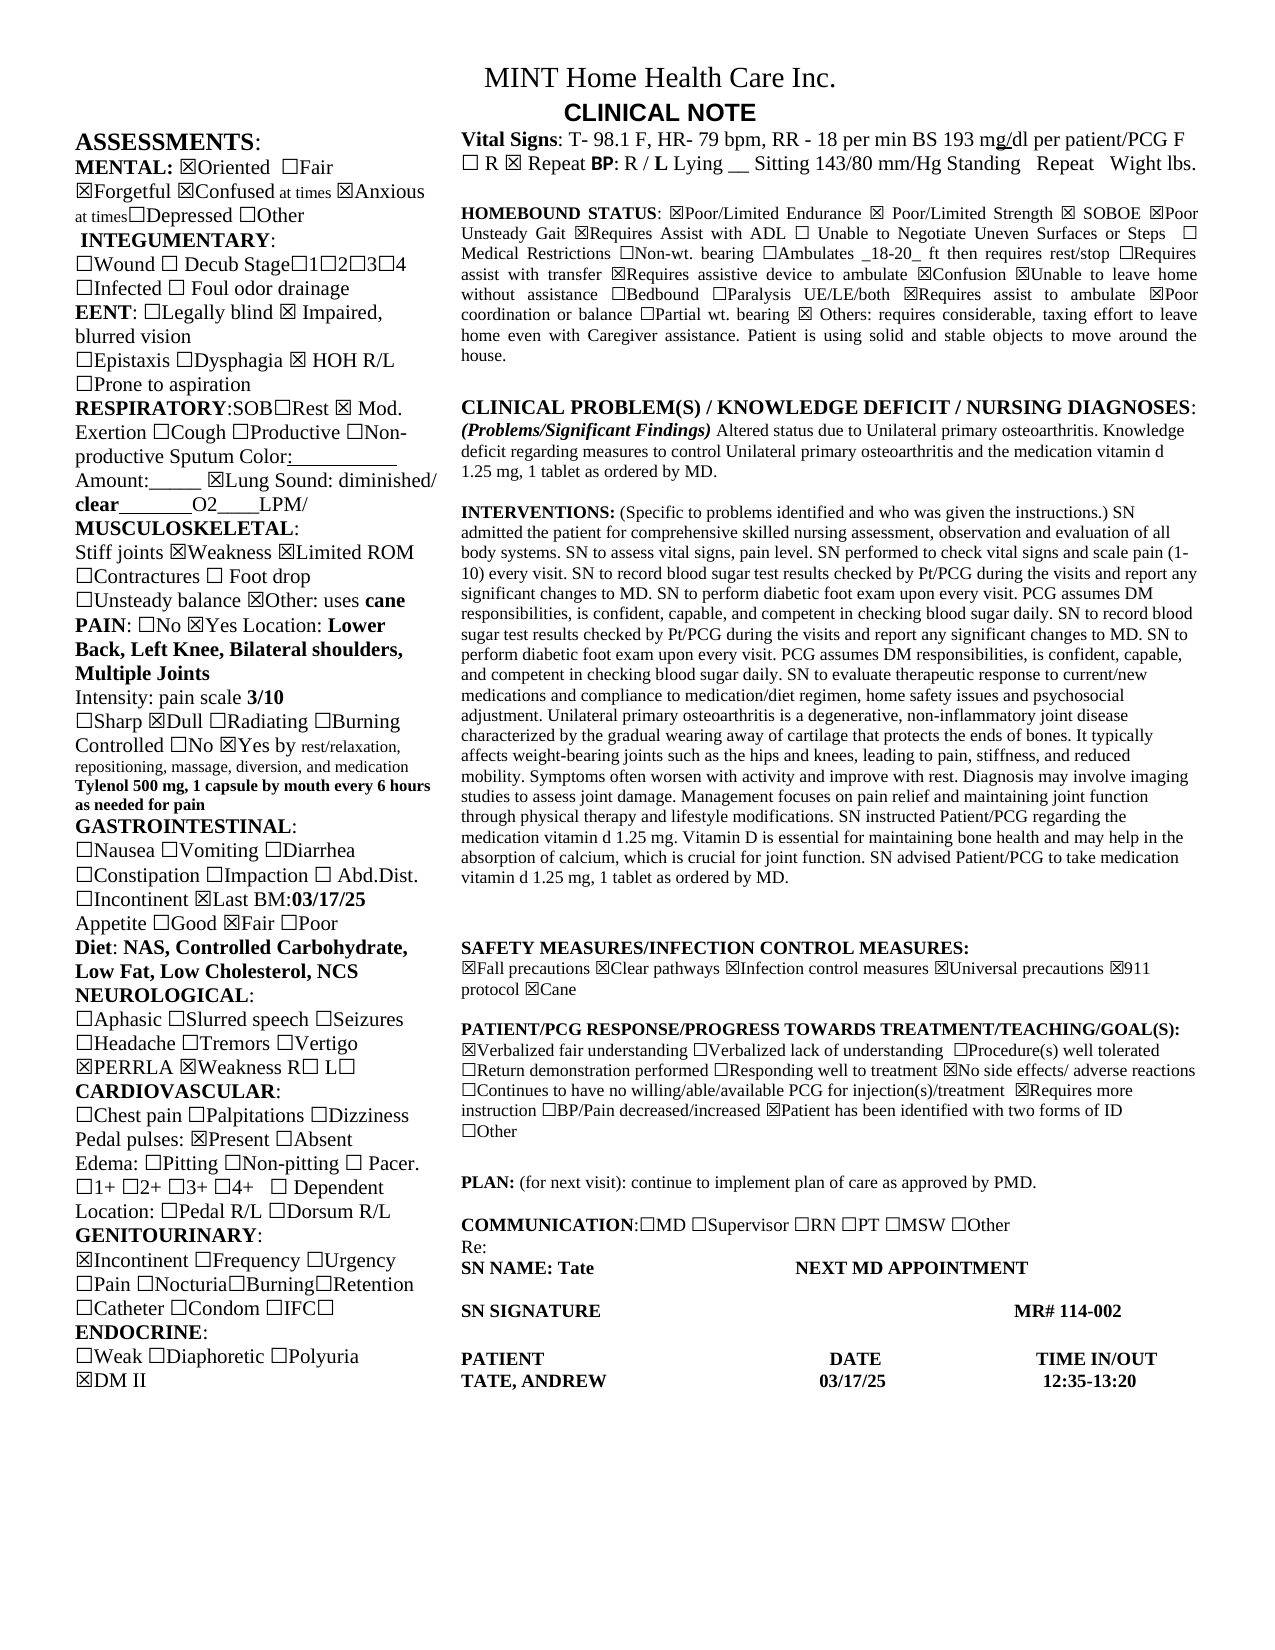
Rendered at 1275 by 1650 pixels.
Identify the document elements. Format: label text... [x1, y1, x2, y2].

table_header ASSESSMENTS: MENTAL: ☒Oriented ☐Fair ☒Forgetful ☒Confused at times ☒Anxious at times☐Depressed ☐Other INTEGUMENTARY: ☐Wound ☐ Decub Stage☐1☐2☐3☐4 ☐Infected ☐ Foul odor drainage EENT: ☐Legally blind ☒ Impaired, blurred vision ☐Epistaxis ☐Dysphagia ☒ HOH R/L ☐Prone to aspiration RESPIRATORY:SOB☐Rest ☒ Mod. Exertion ☐Cough ☐Productive ☐Non-productive Sputum Color: Amount:_____ ☒Lung Sound: diminished/ clear O2____LPM/ MUSCULOSKELETAL: Stiff joints ☒Weakness ☒Limited ROM ☐Contractures ☐ Foot drop ☐Unsteady balance ☒Other: uses cane PAIN: ☐No ☒Yes Location: Lower Back, Left Knee, Bilateral shoulders, Multiple Joints Intensity: pain scale 3/10 ☐Sharp ☒Dull ☐Radiating ☐Burning Controlled ☐No ☒Yes by rest/relaxation, repositioning, massage, diversion, and medication Tylenol 500 mg, 1 capsule by mouth every 6 hours as needed for pain GASTROINTESTINAL: ☐Nausea ☐Vomiting ☐Diarrhea ☐Constipation ☐Impaction ☐ Abd.Dist. ☐Incontinent ☒Last BM:03/17/25 Appetite ☐Good ☒Fair ☐Poor Diet: NAS, Controlled Carbohydrate, Low Fat, Low Cholesterol, NCS NEUROLOGICAL: ☐Aphasic ☐Slurred speech ☐Seizures ☐Headache ☐Tremors ☐Vertigo ☒PERRLA ☒Weakness R☐ L☐ CARDIOVASCULAR: ☐Chest pain ☐Palpitations ☐Dizziness Pedal pulses: ☒Present ☐Absent Edema: ☐Pitting ☐Non-pitting ☐ Pacer. ☐1+ ☐2+ ☐3+ ☐4+ ☐ Dependent Location: ☐Pedal R/L ☐Dorsum R/L GENITOURINARY: ☒Incontinent ☐Frequency ☐Urgency ☐Pain ☐Nocturia☐Burning☐Retention ☐Catheter ☐Condom ☐IFC☐ ENDOCRINE: ☐Weak ☐Diaphoretic ☐Polyuria ☒DM II [64, 127, 449, 1623]
table_header Vital Signs: T- 98.1 F, HR- 79 bpm, RR - 18 per min BS 193 mg/dl per patient/PCG F ☐ R ☒ Repeat BP: R / L Lying __ Sitting 143/80 mm/Hg Standing Repeat Wight lbs. HOMEBOUND STATUS: ☒Poor/Limited Endurance ☒ Poor/Limited Strength ☒ SOBOE ☒Poor Unsteady Gait ☒Requires Assist with ADL ☐ Unable to Negotiate Uneven Surfaces or Steps ☐ Medical Restrictions ☐Non-wt. bearing ☐Ambulates _18-20_ ft then requires rest/stop ☐Requires assist with transfer ☒Requires assistive device to ambulate ☒Confusion ☒Unable to leave home without assistance ☐Bedbound ☐Paralysis UE/LE/both ☒Requires assist to ambulate ☒Poor coordination or balance ☐Partial wt. bearing ☒ Others: requires considerable, taxing effort to leave home even with Caregiver assistance. Patient is using solid and stable objects to move around the house. CLINICAL PROBLEM(S) / KNOWLEDGE DEFICIT / NURSING DIAGNOSES: (Problems/Significant Findings) Altered status due to Unilateral primary osteoarthritis. Knowledge deficit regarding measures to control Unilateral primary osteoarthritis and the medication vitamin d 1.25 mg, 1 tablet as ordered by MD. INTERVENTIONS: (Specific to problems identified and who was given the instructions.) SN admitted the patient for comprehensive skilled nursing assessment, observation and evaluation of all body systems. SN to assess vital signs, pain level. SN performed to check vital signs and scale pain (1-10) every visit. SN to record blood sugar test results checked by Pt/PCG during the visits and report any significant changes to MD. SN to perform diabetic foot exam upon every visit. PCG assumes DM responsibilities, is confident, capable, and competent in checking blood sugar daily. SN to record blood sugar test results checked by Pt/PCG during the visits and report any significant changes to MD. SN to perform diabetic foot exam upon every visit. PCG assumes DM responsibilities, is confident, capable, and competent in checking blood sugar daily. SN to evaluate therapeutic response to current/new medications and compliance to medication/diet regimen, home safety issues and psychosocial adjustment. Unilateral primary osteoarthritis is a degenerative, non-inflammatory joint disease characterized by the gradual wearing away of cartilage that protects the ends of bones. It typically affects weight-bearing joints such as the hips and knees, leading to pain, stiffness, and reduced mobility. Symptoms often worsen with activity and improve with rest. Diagnosis may involve imaging studies to assess joint damage. Management focuses on pain relief and maintaining joint function through physical therapy and lifestyle modifications. SN instructed Patient/PCG regarding the medication vitamin d 1.25 mg. Vitamin D is essential for maintaining bone health and may help in the absorption of calcium, which is crucial for joint function. SN advised Patient/PCG to take medication vitamin d 1.25 mg, 1 tablet as ordered by MD. SAFETY MEASURES/INFECTION CONTROL MEASURES: ☒Fall precautions ☒Clear pathways ☒Infection control measures ☒Universal precautions ☒911 protocol ☒Cane PATIENT/PCG RESPONSE/PROGRESS TOWARDS TREATMENT/TEACHING/GOAL(S): ☒Verbalized fair understanding ☐Verbalized lack of understanding ☐Procedure(s) well tolerated ☐Return demonstration performed ☐Responding well to treatment ☒No side effects/ adverse reactions ☐Continues to have no willing/able/available PCG for injection(s)/treatment ☒Requires more instruction ☐BP/Pain decreased/increased ☒Patient has been identified with two forms of ID ☐Other PLAN: (for next visit): continue to implement plan of care as approved by PMD. COMMUNICATION:☐MD ☐Supervisor ☐RN ☐PT ☐MSW ☐Other Re: SN NAME: Tate NEXT MD APPOINTMENT SN SIGNATURE MR# 114-002 PATIENT DATE TIME IN/OUT [450, 127, 1209, 1623]
text CLINICAL NOTE [75, 98, 1245, 127]
